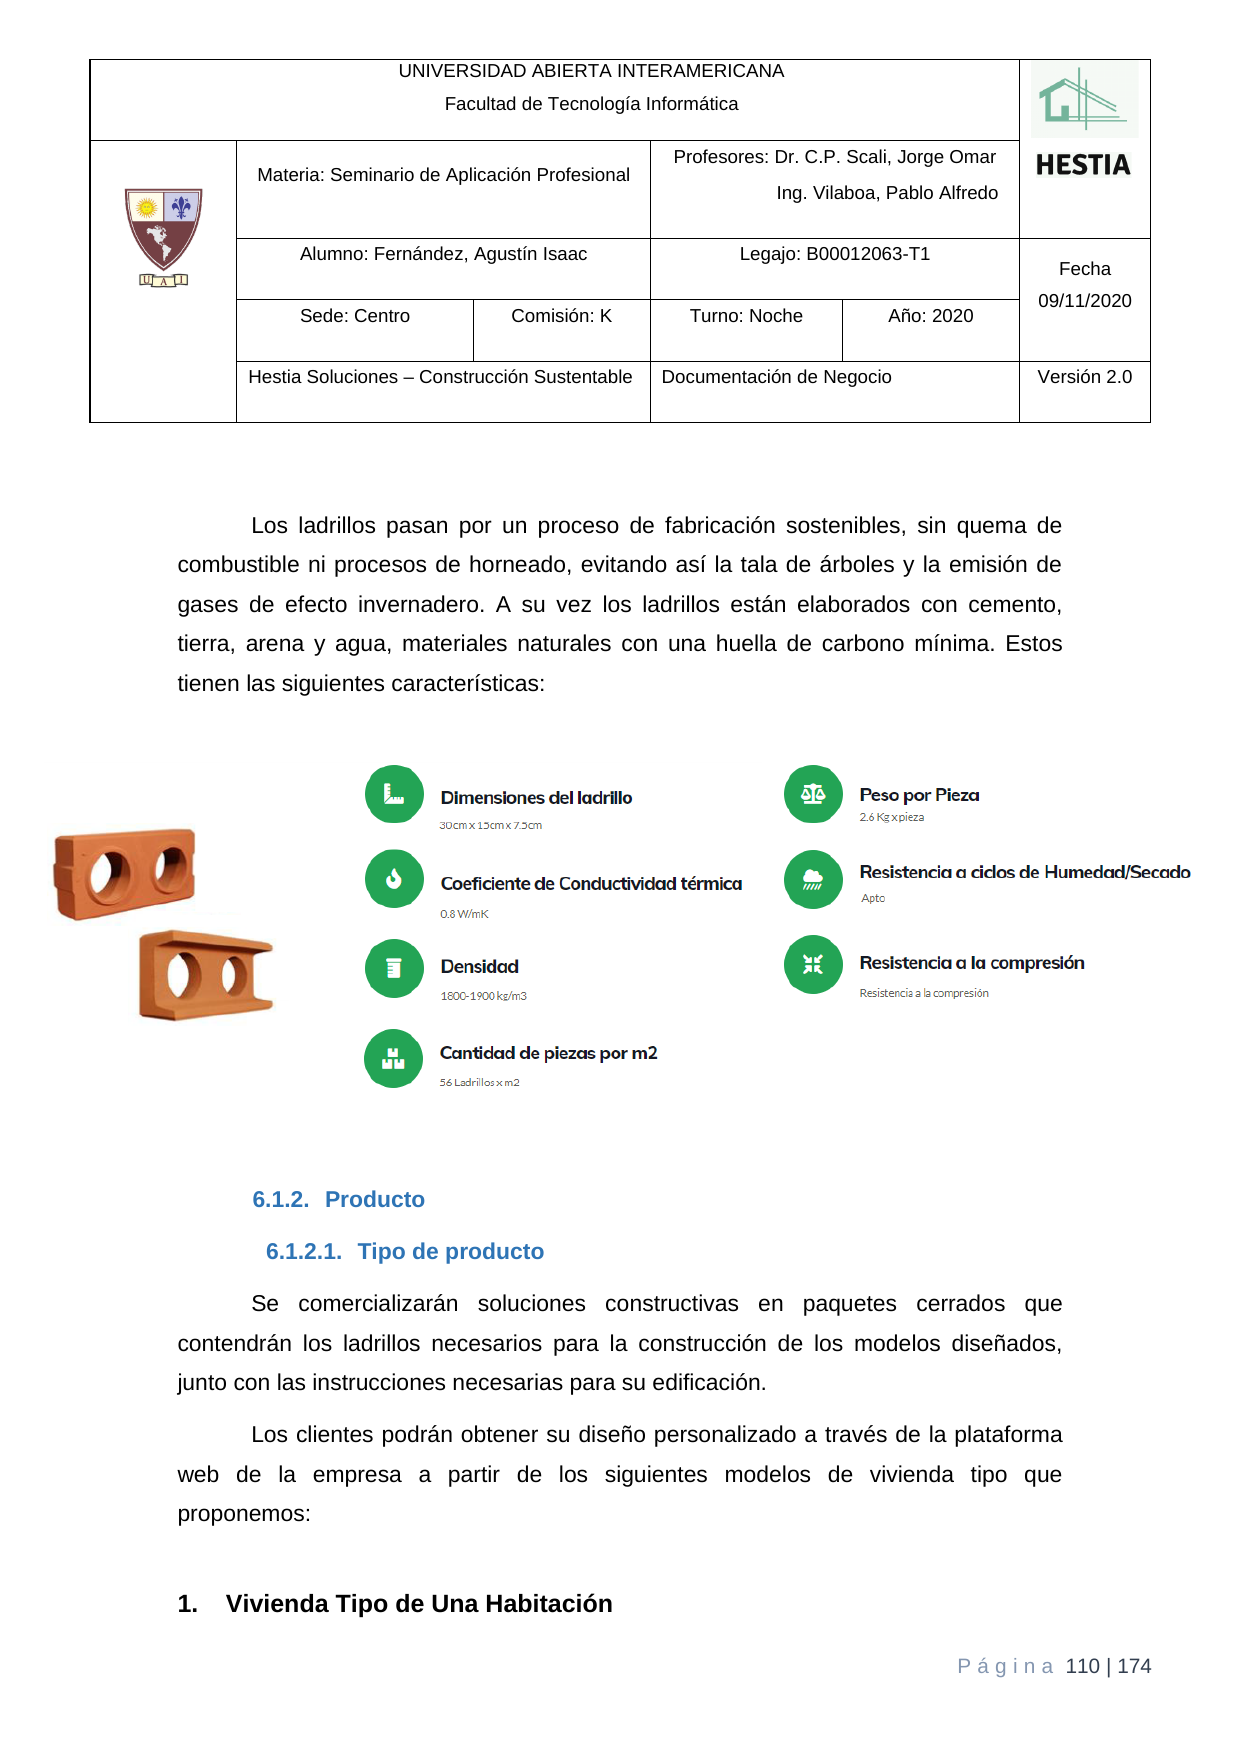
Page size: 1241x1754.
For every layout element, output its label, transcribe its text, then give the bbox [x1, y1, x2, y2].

picture [1036, 152, 1132, 178]
subtitle Producto [252, 1186, 1063, 1213]
list 1. Vivienda Tipo de Una Habitación [177, 1589, 1063, 1617]
text Los clientes podrán obtener su diseño personalizado a través de la plataforma web de la empresa a partir de los siguientes modelos de vivienda tipo que proponemos: [177, 1421, 1063, 1527]
picture [44, 758, 1209, 1109]
picture [1031, 60, 1139, 138]
text Los ladrillos pasan por un proceso de fabricación sostenibles, sin quema de combustible ni procesos de horneado, evitando así la tala de árboles y la emisión de gases de efecto invernadero. A su vez los ladrillos están elaborados con cemento, tierra, arena y agua, materiales naturales con una huella de carbono mínima. Estos tienen las siguientes características: [177, 512, 1063, 696]
text Se comercializarán soluciones constructivas en paquetes cerrados que contendrán los ladrillos necesarios para la construcción de los modelos diseñados, junto con las instrucciones necesarias para su edificación. [177, 1290, 1063, 1396]
subtitle Tipo de producto [266, 1238, 1063, 1265]
picture [116, 181, 208, 288]
